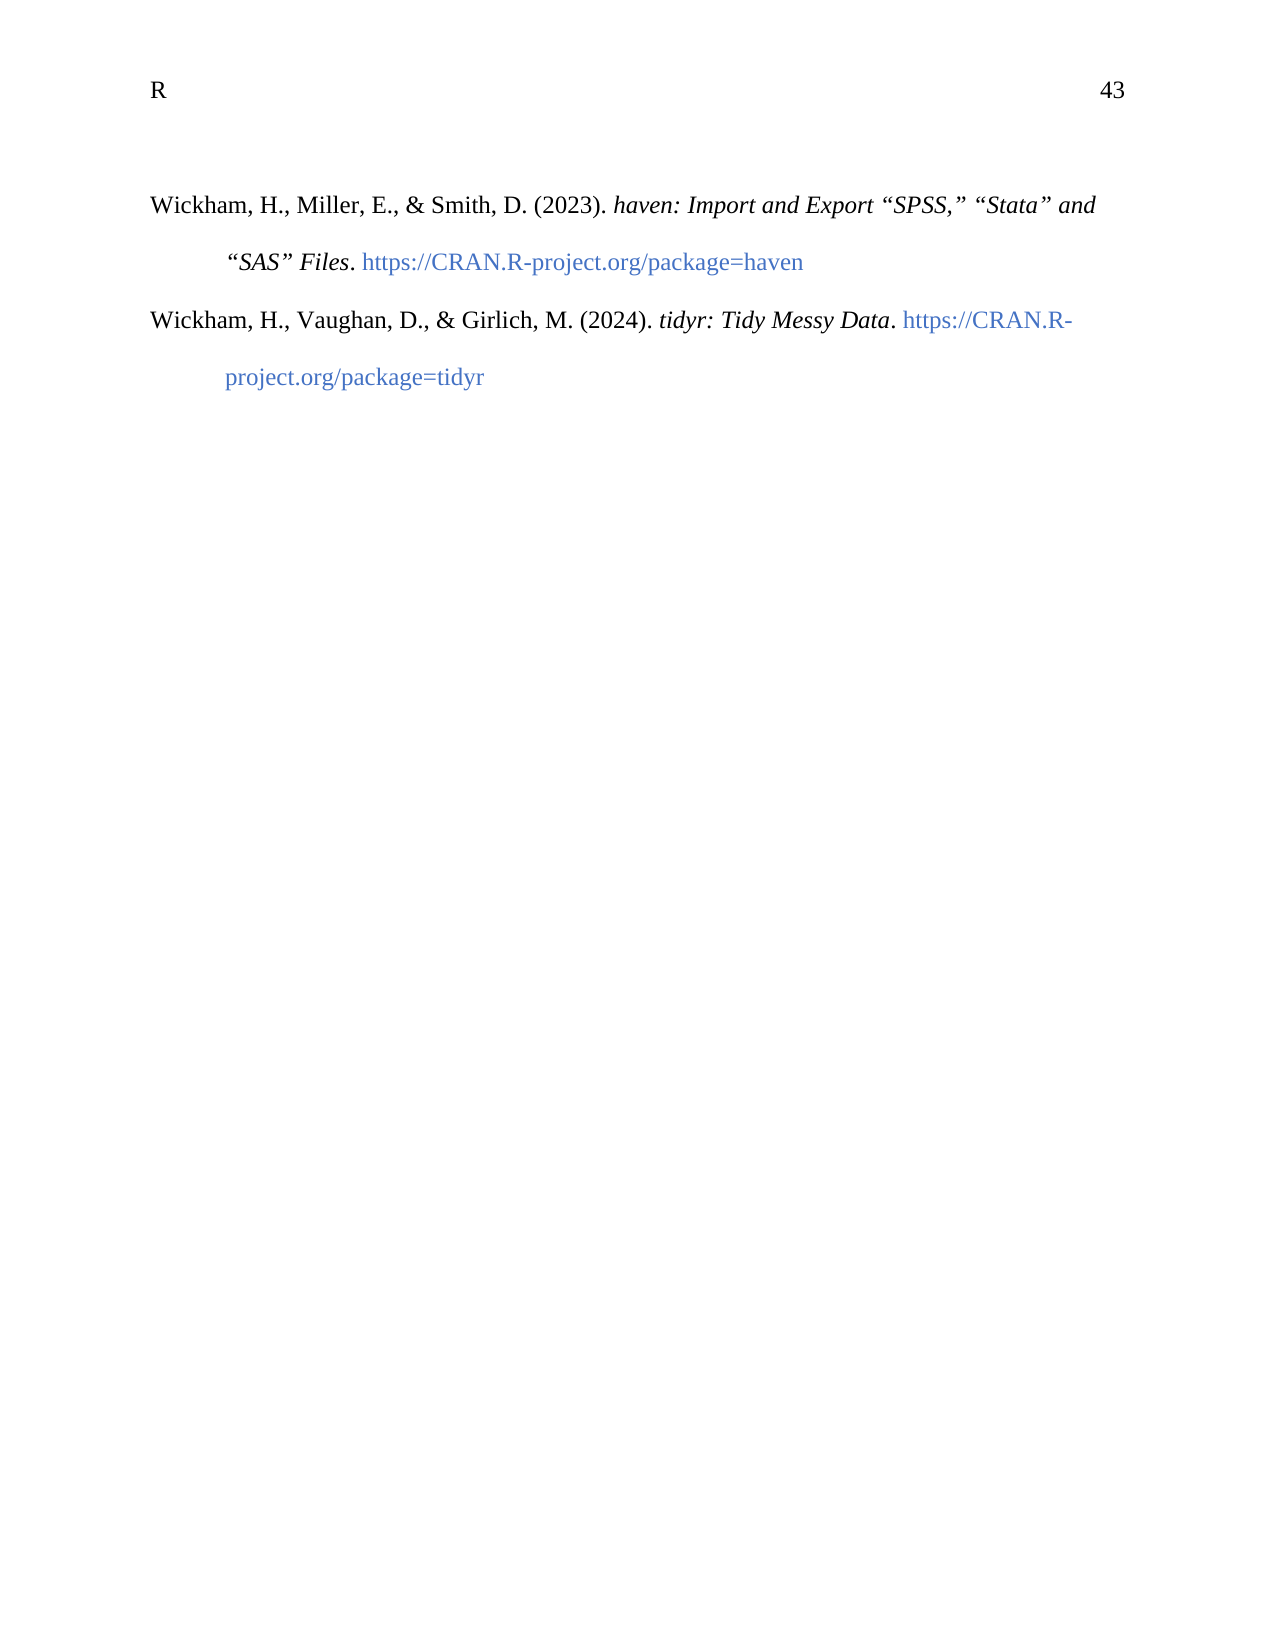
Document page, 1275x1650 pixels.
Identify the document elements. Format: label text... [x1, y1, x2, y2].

text Wickham, H., Vaughan, D., & Girlich, M. (2024). tidyr: Tidy Messy Data. https://CRAN.R-project.org/package=tidyr [150, 305, 1125, 391]
text Wickham, H., Miller, E., & Smith, D. (2023). haven: Import and Export “SPSS,” “Stata” and “SAS” Files. https://CRAN.R-project.org/package=haven [150, 190, 1125, 276]
